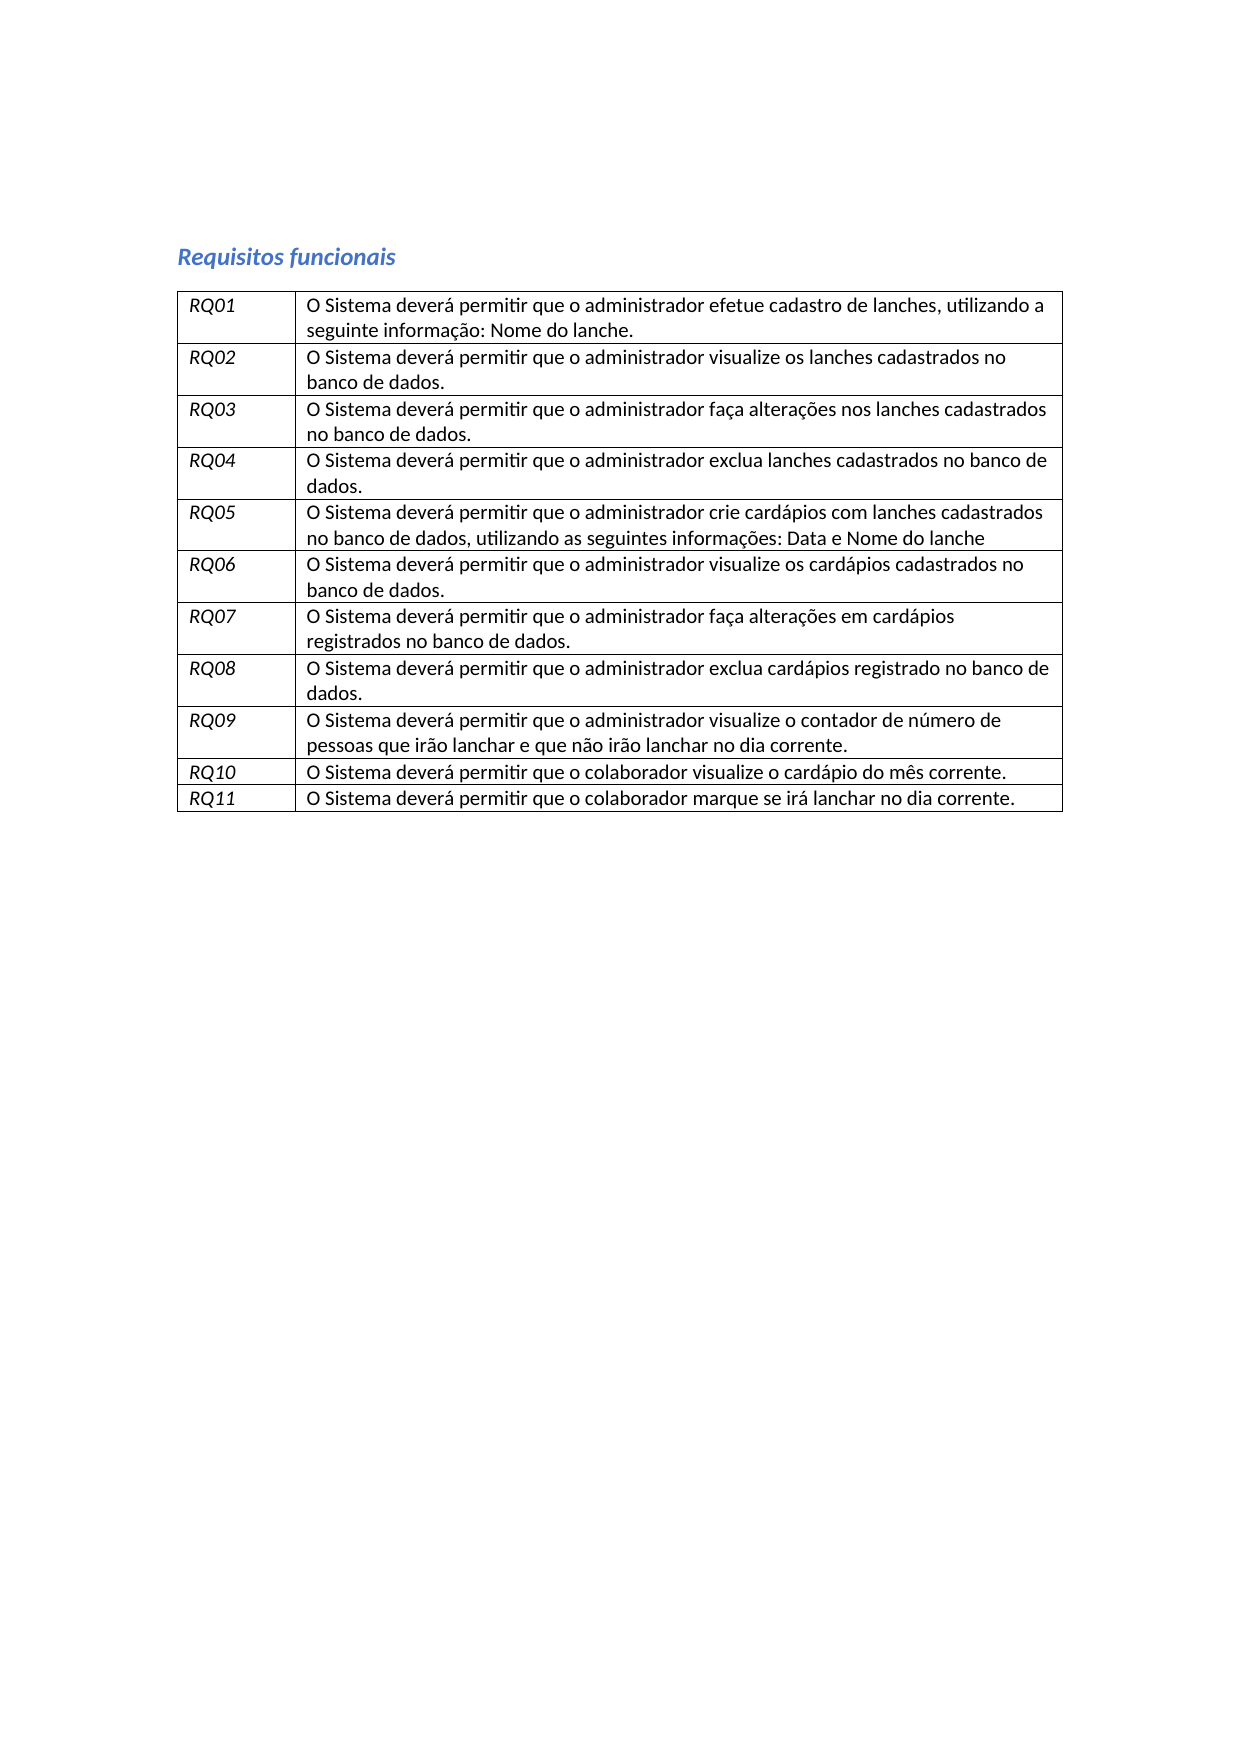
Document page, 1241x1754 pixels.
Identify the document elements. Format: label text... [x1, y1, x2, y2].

table_cell RQ10 [178, 759, 295, 784]
table_cell RQ02 [178, 344, 295, 395]
table_cell O Sistema deverá permitir que o administrador visualize os cardápios cadastrados no banco de dados. [296, 551, 1062, 602]
table_cell RQ07 [178, 603, 295, 654]
table_cell O Sistema deverá permitir que o administrador crie cardápios com lanches cadastrados no banco de dados, utilizando as seguintes informações: Data e Nome do lanche [296, 500, 1062, 550]
table_cell RQ06 [178, 551, 295, 602]
table_cell O Sistema deverá permitir que o administrador exclua cardápios registrado no banco de dados. [296, 655, 1062, 706]
table_cell O Sistema deverá permitir que o colaborador marque se irá lanchar no dia corrente. [296, 785, 1062, 811]
table_cell O Sistema deverá permitir que o administrador visualize os lanches cadastrados no banco de dados. [296, 344, 1062, 395]
table_cell O Sistema deverá permitir que o administrador exclua lanches cadastrados no banco de dados. [296, 448, 1062, 498]
text Requisitos funcionais [177, 241, 1063, 272]
table_cell RQ04 [178, 448, 295, 498]
table_header O Sistema deverá permitir que o administrador efetue cadastro de lanches, utilizando a seguinte informação: Nome do lanche. [296, 292, 1062, 343]
table_header RQ01 [178, 292, 295, 343]
table_cell RQ09 [178, 707, 295, 758]
table_cell RQ03 [178, 396, 295, 447]
table_cell O Sistema deverá permitir que o administrador visualize o contador de número de pessoas que irão lanchar e que não irão lanchar no dia corrente. [296, 707, 1062, 758]
table_cell O Sistema deverá permitir que o colaborador visualize o cardápio do mês corrente. [296, 759, 1062, 784]
table_cell O Sistema deverá permitir que o administrador faça alterações em cardápios registrados no banco de dados. [296, 603, 1062, 654]
table_cell RQ05 [178, 500, 295, 550]
table_cell RQ08 [178, 655, 295, 706]
table_cell O Sistema deverá permitir que o administrador faça alterações nos lanches cadastrados no banco de dados. [296, 396, 1062, 447]
table_cell RQ11 [178, 785, 295, 811]
